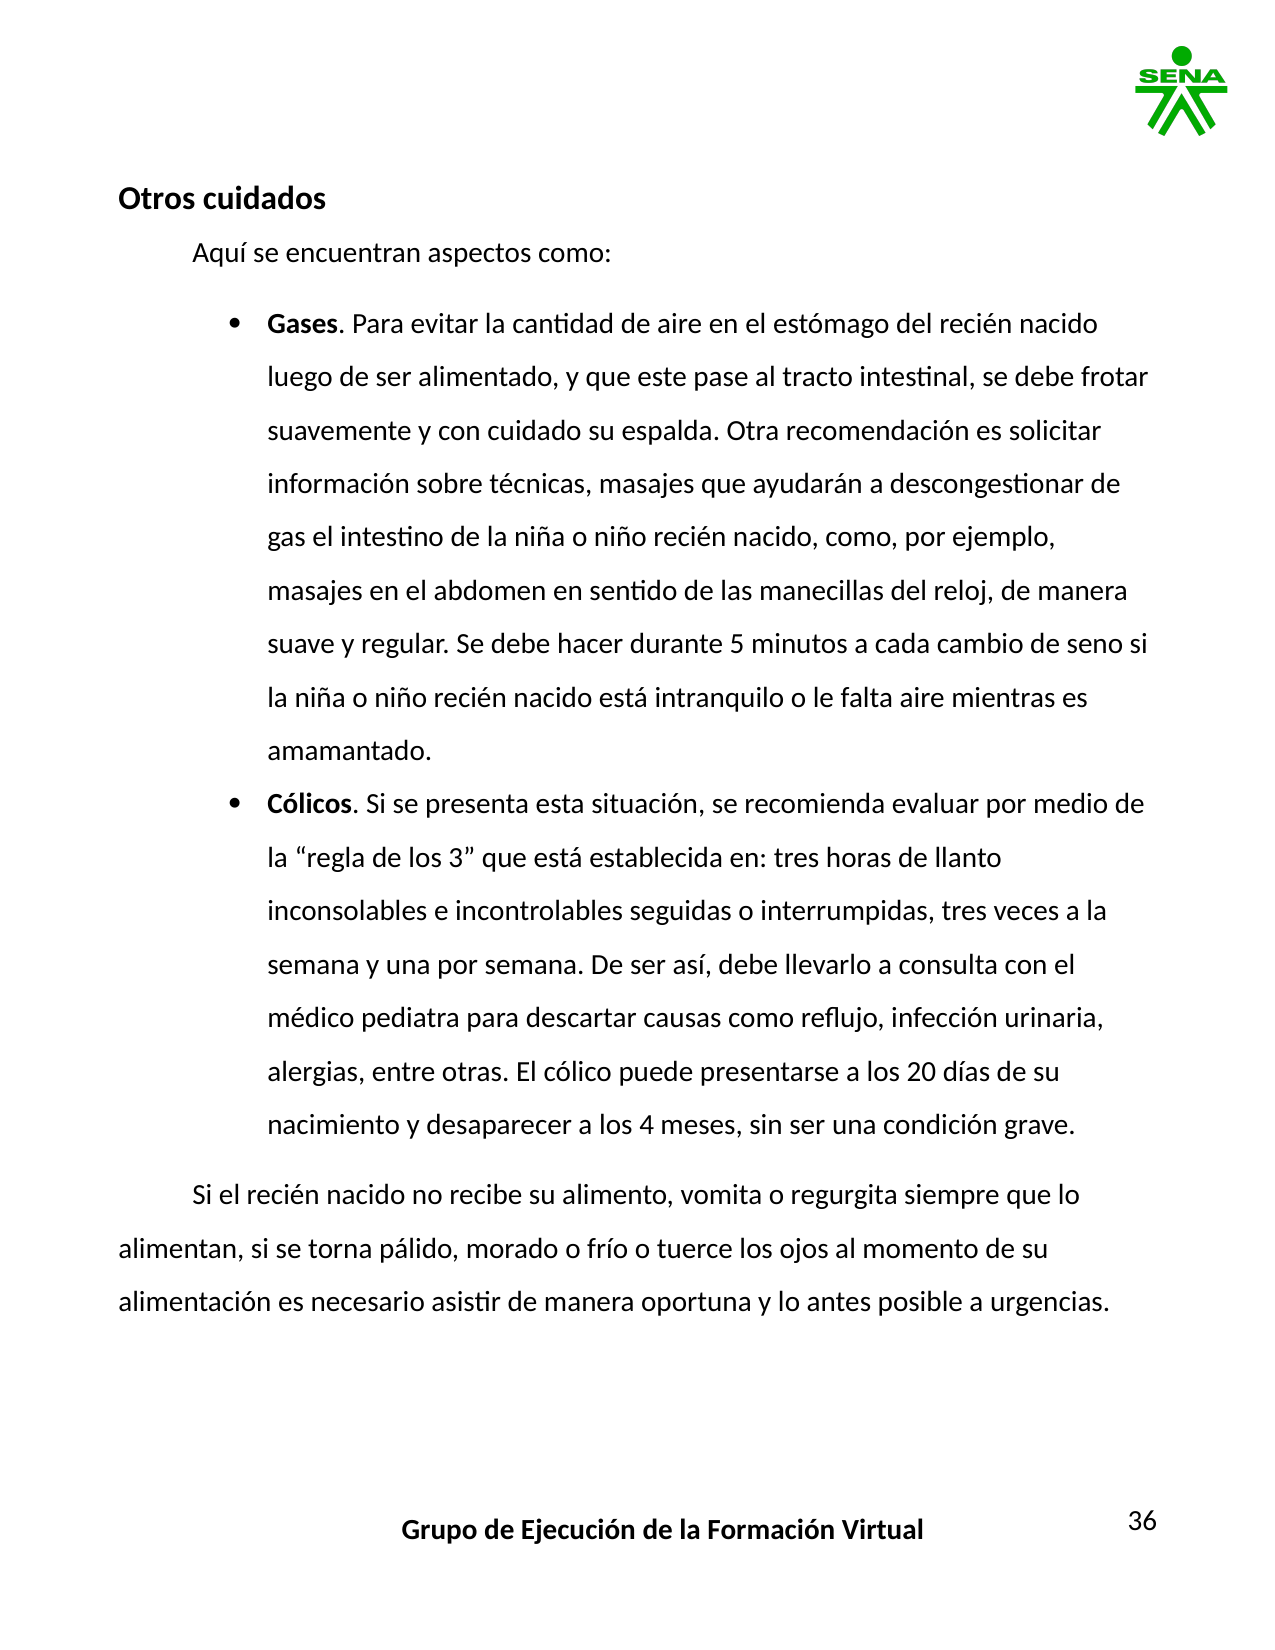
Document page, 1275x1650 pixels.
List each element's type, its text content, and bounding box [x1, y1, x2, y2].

picture [1135, 46, 1228, 136]
text Si el recién nacido no recibe su alimento, vomita o regurgita siempre que lo alimentan, si se torna pálido, morado o frío o tuerce los ojos al momento de su alimentación es necesario asistir de manera oportuna y lo antes posible a urgencias. [118, 1176, 1157, 1319]
list Gases. Para evitar la cantidad de aire en el estómago del recién nacido luego de ser alimentado, y que este pase al tracto intestinal, se debe frotar suavemente y con cuidado su espalda. Otra recomendación es solicitar información sobre técnicas, masajes que ayudarán a descongestionar de gas el intestino de la niña o niño recién nacido, como, por ejemplo, masajes en el abdomen en sentido de las manecillas del reloj, de manera suave y regular. Se debe hacer durante 5 minutos a cada cambio de seno si la niña o niño recién nacido está intranquilo o le falta aire mientras es amamantado. [229, 305, 1157, 768]
text Aquí se encuentran aspectos como: [118, 234, 1157, 270]
list Cólicos. Si se presenta esta situación, se recomienda evaluar por medio de la “regla de los 3” que está establecida en: tres horas de llanto inconsolables e incontrolables seguidas o interrumpidas, tres veces a la semana y una por semana. De ser así, debe llevarlo a consulta con el médico pediatra para descartar causas como reflujo, infección urinaria, alergias, entre otras. El cólico puede presentarse a los 20 días de su nacimiento y desaparecer a los 4 meses, sin ser una condición grave. [229, 786, 1157, 1142]
subtitle Otros cuidados [118, 177, 1157, 218]
